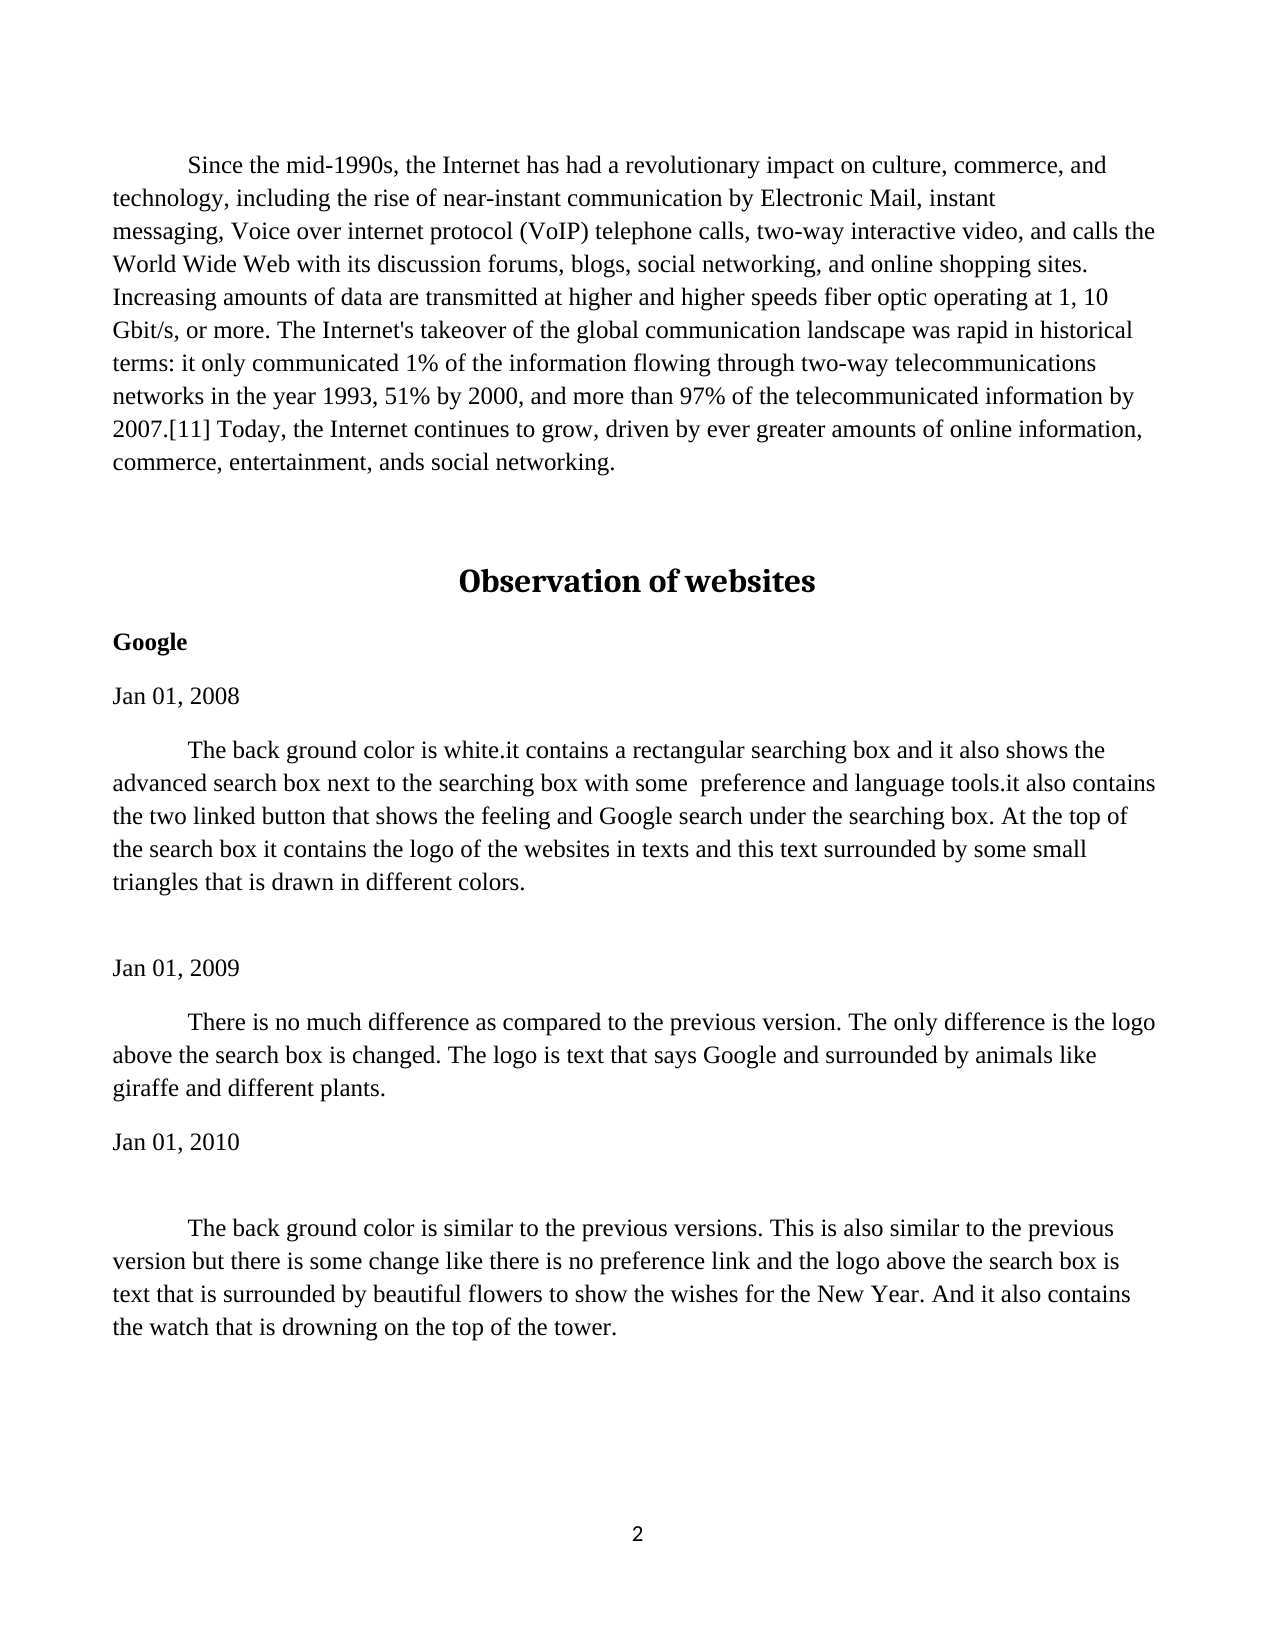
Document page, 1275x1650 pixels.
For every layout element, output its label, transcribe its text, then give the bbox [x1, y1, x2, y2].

subtitle Since the mid-1990s, the Internet has had a revolutionary impact on culture, commerce, and technology, including the rise of near-instant communication by Electronic Mail, instant messaging, Voice over internet protocol (VoIP) telephone calls, two-way interactive video, and calls the World Wide Web with its discussion forums, blogs, social networking, and online shopping sites. Increasing amounts of data are transmitted at higher and higher speeds fiber optic operating at 1, 10 Gbit/s, or more. The Internet's takeover of the global communication landscape was rapid in historical terms: it only communicated 1% of the information flowing through two-way telecommunications networks in the year 1993, 51% by 2000, and more than 97% of the telecommunicated information by 2007.[11] Today, the Internet continues to grow, driven by ever greater amounts of online information, commerce, entertainment, ands social networking. [112, 150, 1162, 476]
subtitle Jan 01, 2010 [112, 1127, 1162, 1156]
subtitle The back ground color is white.it contains a rectangular searching box and it also shows the advanced search box next to the searching box with some preference and language tools.it also contains the two linked button that shows the feeling and Google search under the searching box. At the top of the search box it contains the logo of the websites in texts and this text surrounded by some small triangles that is drawn in different colors. [112, 735, 1162, 896]
subtitle The back ground color is similar to the previous versions. This is also similar to the previous version but there is some change like there is no preference link and the logo above the search box is text that is surrounded by beautiful flowers to show the wishes for the New Year. And it also contains the watch that is drowning on the top of the tower. [112, 1213, 1162, 1341]
subtitle Observation of websites [112, 562, 1162, 601]
subtitle Jan 01, 2008 [112, 681, 1162, 710]
subtitle Google [112, 627, 1162, 656]
subtitle There is no much difference as compared to the previous version. The only difference is the logo above the search box is changed. The logo is text that says Google and surrounded by animals like giraffe and different plants. [112, 1007, 1162, 1102]
subtitle Jan 01, 2009 [112, 953, 1162, 982]
